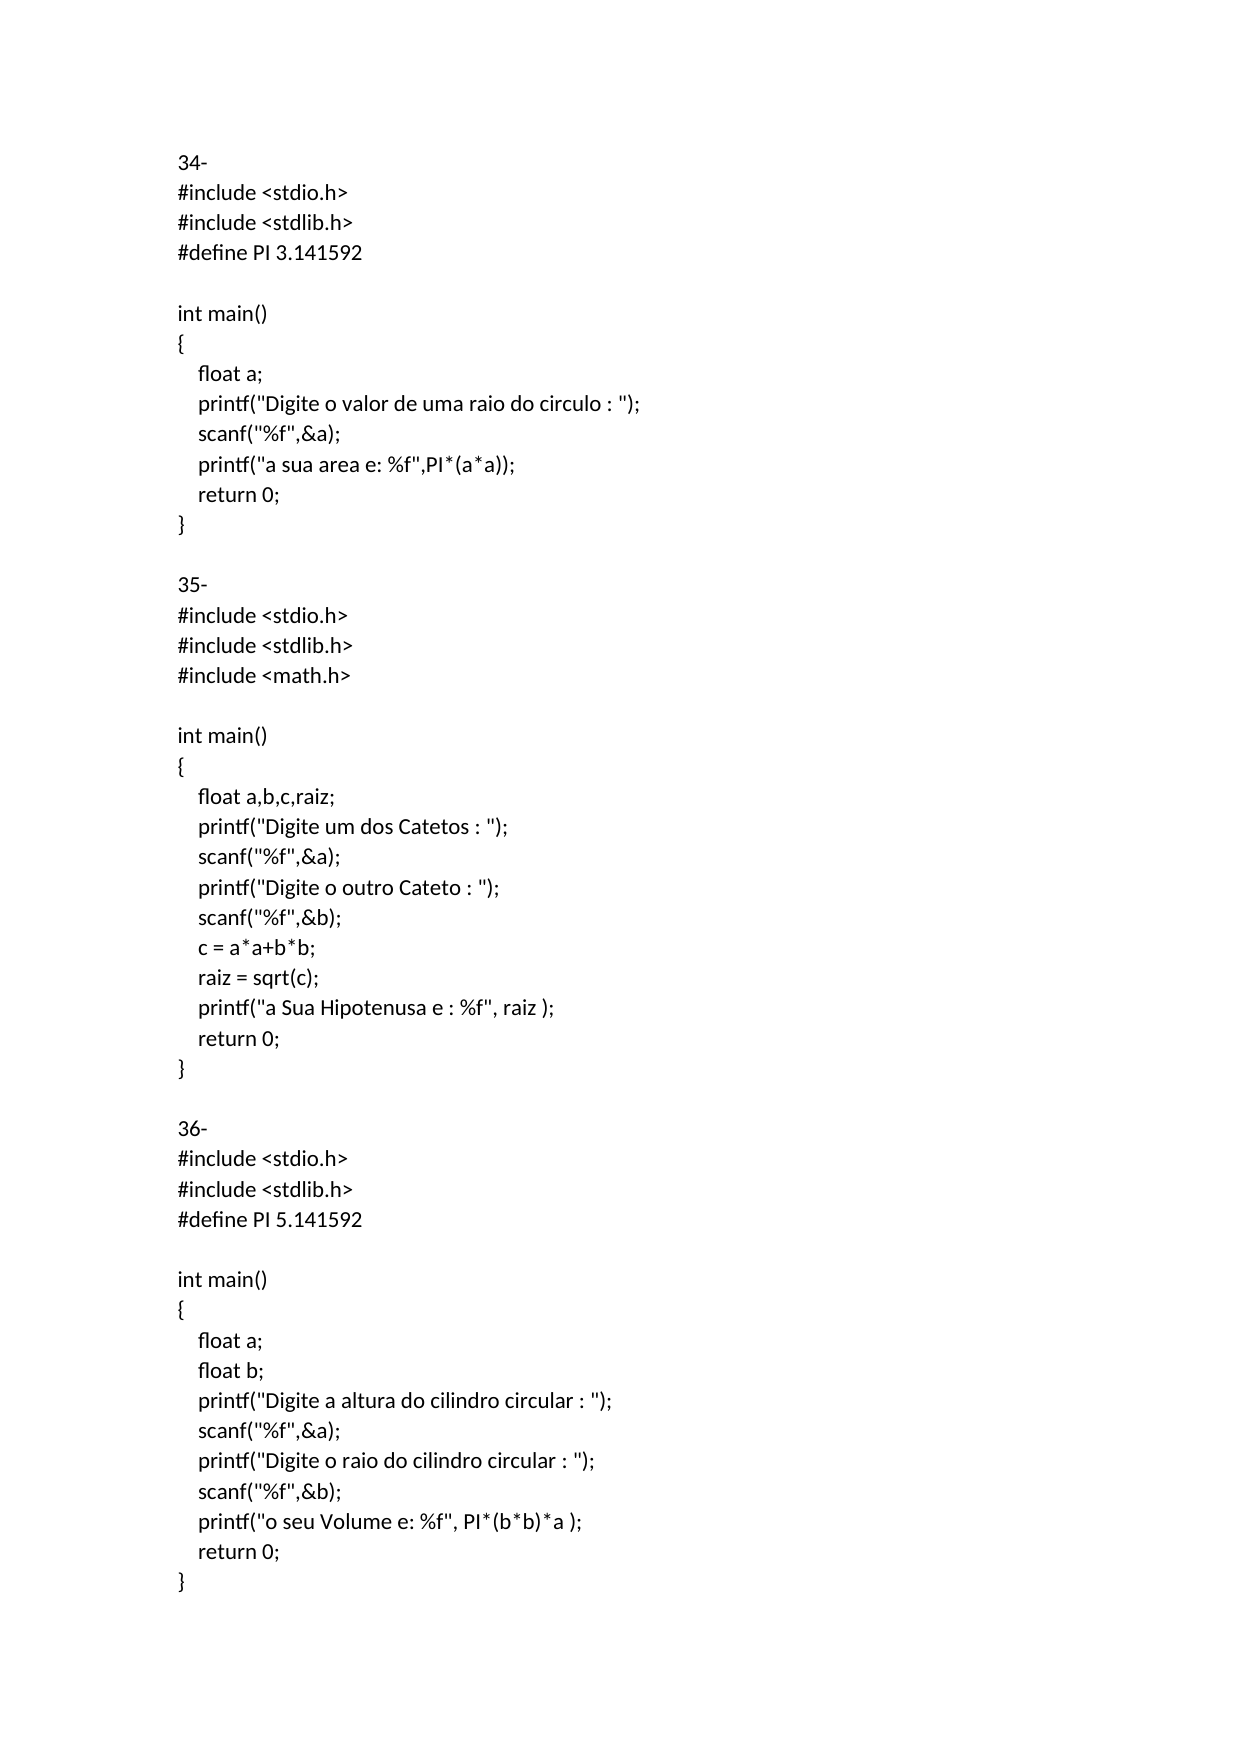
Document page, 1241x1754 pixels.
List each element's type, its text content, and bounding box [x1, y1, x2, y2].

text #include <stdlib.h> [177, 208, 1063, 236]
text #include <math.h> [177, 661, 1063, 689]
text printf("Digite o raio do cilindro circular : "); [177, 1447, 1063, 1474]
text float a; [177, 359, 1063, 387]
text #include <stdio.h> [177, 1144, 1063, 1172]
text scanf("%f",&b); [177, 1477, 1063, 1505]
text printf("Digite o valor de uma raio do circulo : "); [177, 389, 1063, 417]
text 34- [177, 148, 1063, 176]
text raiz = sqrt(c); [177, 963, 1063, 991]
text printf("Digite o outro Cateto : "); [177, 873, 1063, 901]
text 36- [177, 1114, 1063, 1142]
text #include <stdlib.h> [177, 1175, 1063, 1203]
text #include <stdio.h> [177, 178, 1063, 206]
text { [177, 752, 1063, 780]
text return 0; [177, 1024, 1063, 1052]
text scanf("%f",&b); [177, 903, 1063, 931]
text 35- [177, 571, 1063, 598]
text #include <stdio.h> [177, 601, 1063, 629]
text float a; [177, 1326, 1063, 1354]
text scanf("%f",&a); [177, 842, 1063, 870]
text int main() [177, 299, 1063, 327]
text int main() [177, 1265, 1063, 1293]
text #define PI 5.141592 [177, 1205, 1063, 1233]
text scanf("%f",&a); [177, 1416, 1063, 1444]
text #define PI 3.141592 [177, 238, 1063, 266]
text #include <stdlib.h> [177, 631, 1063, 659]
text printf("o seu Volume e: %f", PI*(b*b)*a ); [177, 1507, 1063, 1535]
text printf("Digite a altura do cilindro circular : "); [177, 1386, 1063, 1414]
text { [177, 329, 1063, 357]
text c = a*a+b*b; [177, 933, 1063, 961]
text } [177, 510, 1063, 538]
text printf("Digite um dos Catetos : "); [177, 812, 1063, 840]
text printf("a Sua Hipotenusa e : %f", raiz ); [177, 993, 1063, 1021]
text float b; [177, 1356, 1063, 1384]
text } [177, 1567, 1063, 1595]
text return 0; [177, 1537, 1063, 1565]
text return 0; [177, 480, 1063, 508]
text int main() [177, 722, 1063, 749]
text scanf("%f",&a); [177, 419, 1063, 447]
text { [177, 1296, 1063, 1323]
text float a,b,c,raiz; [177, 782, 1063, 810]
text printf("a sua area e: %f",PI*(a*a)); [177, 450, 1063, 478]
text } [177, 1054, 1063, 1082]
